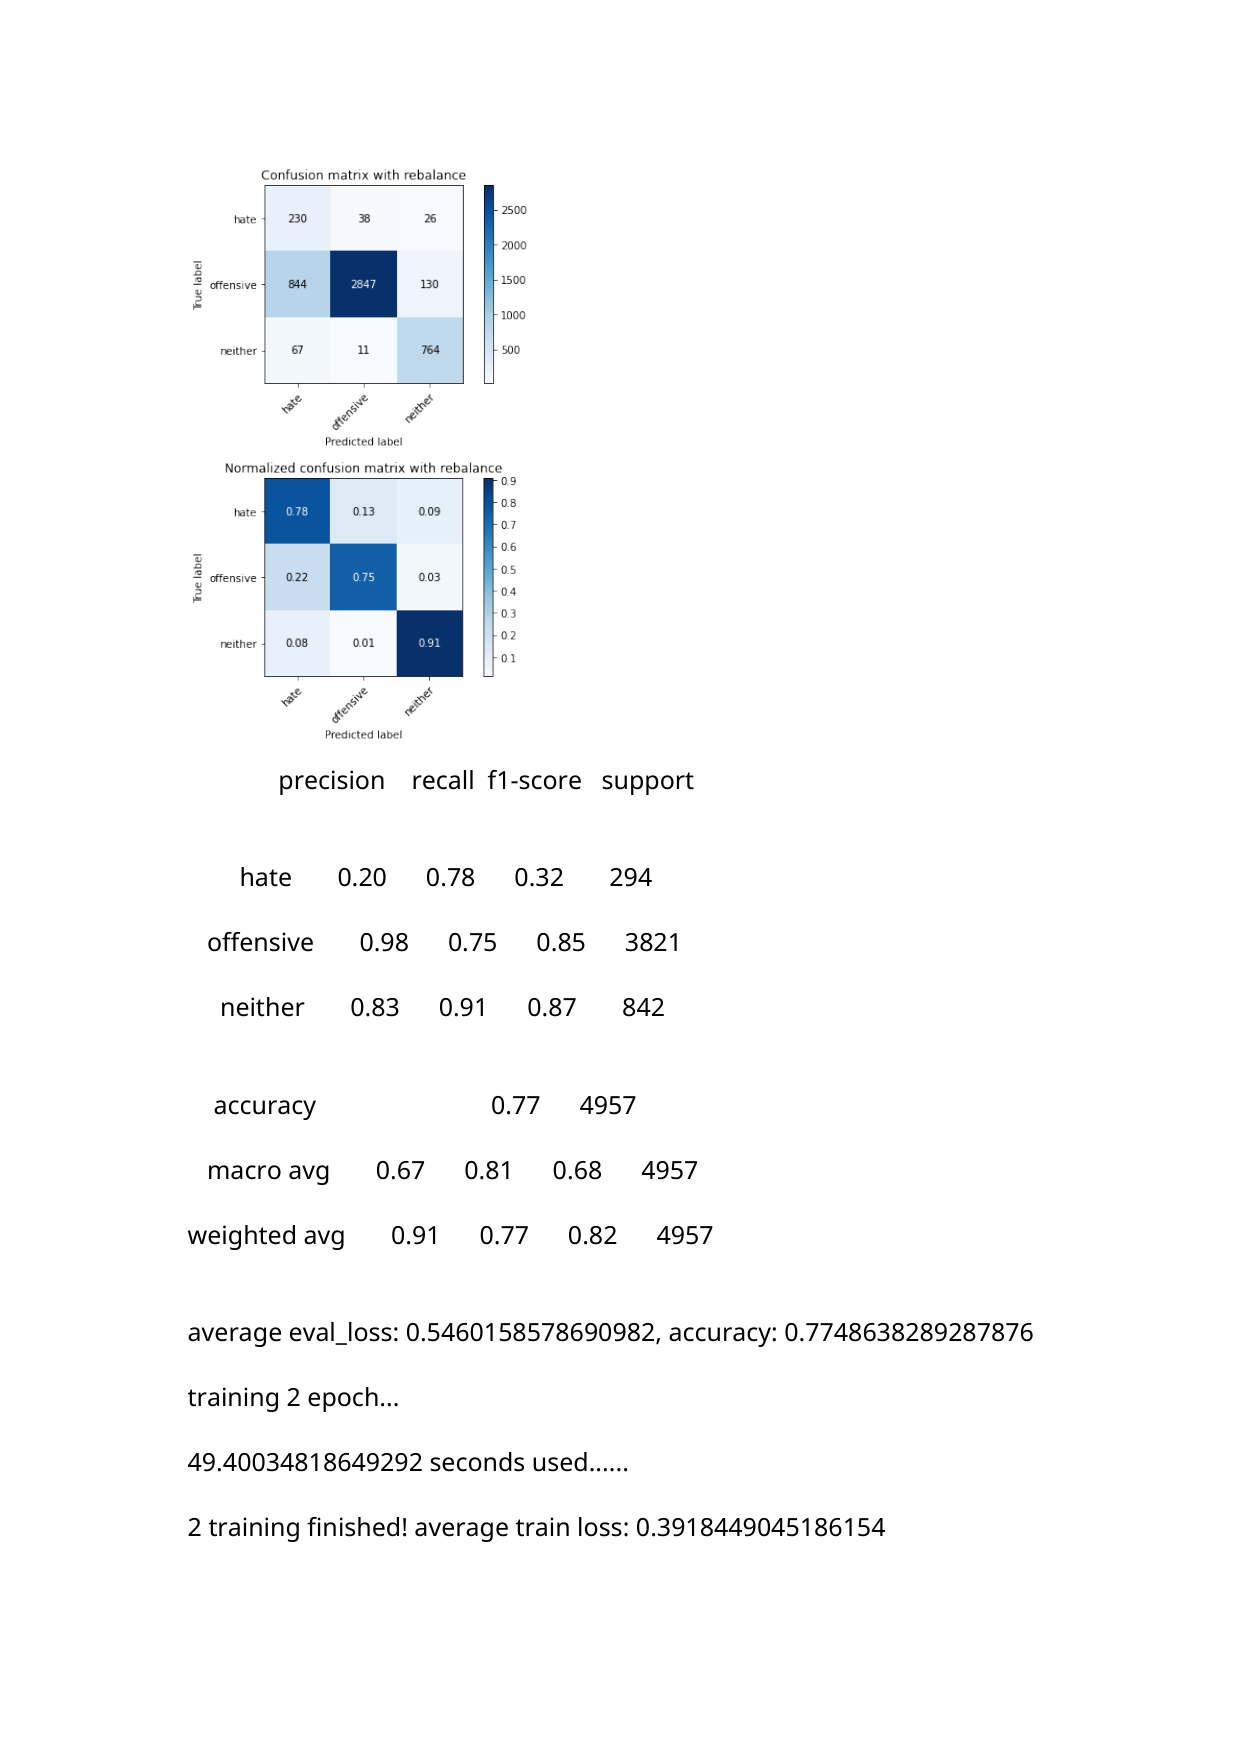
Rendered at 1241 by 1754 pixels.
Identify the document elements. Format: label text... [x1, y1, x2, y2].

text 2 training finished! average train loss: 0.3918449045186154 [187, 1494, 1053, 1559]
picture [187, 162, 534, 454]
text 49.40034818649292 seconds used...... [187, 1429, 1053, 1494]
text training 2 epoch... [187, 1364, 1053, 1429]
text weighted avg 0.91 0.77 0.82 4957 [187, 1202, 1053, 1267]
text macro avg 0.67 0.81 0.68 4957 [187, 1137, 1053, 1202]
text precision recall f1-score support [187, 747, 1053, 812]
text offensive 0.98 0.75 0.85 3821 [187, 909, 1053, 974]
picture [187, 455, 524, 747]
text neither 0.83 0.91 0.87 842 [187, 974, 1053, 1039]
text hate 0.20 0.78 0.32 294 [187, 844, 1053, 909]
text accuracy 0.77 4957 [187, 1072, 1053, 1137]
text average eval_loss: 0.5460158578690982, accuracy: 0.7748638289287876 [187, 1299, 1053, 1364]
